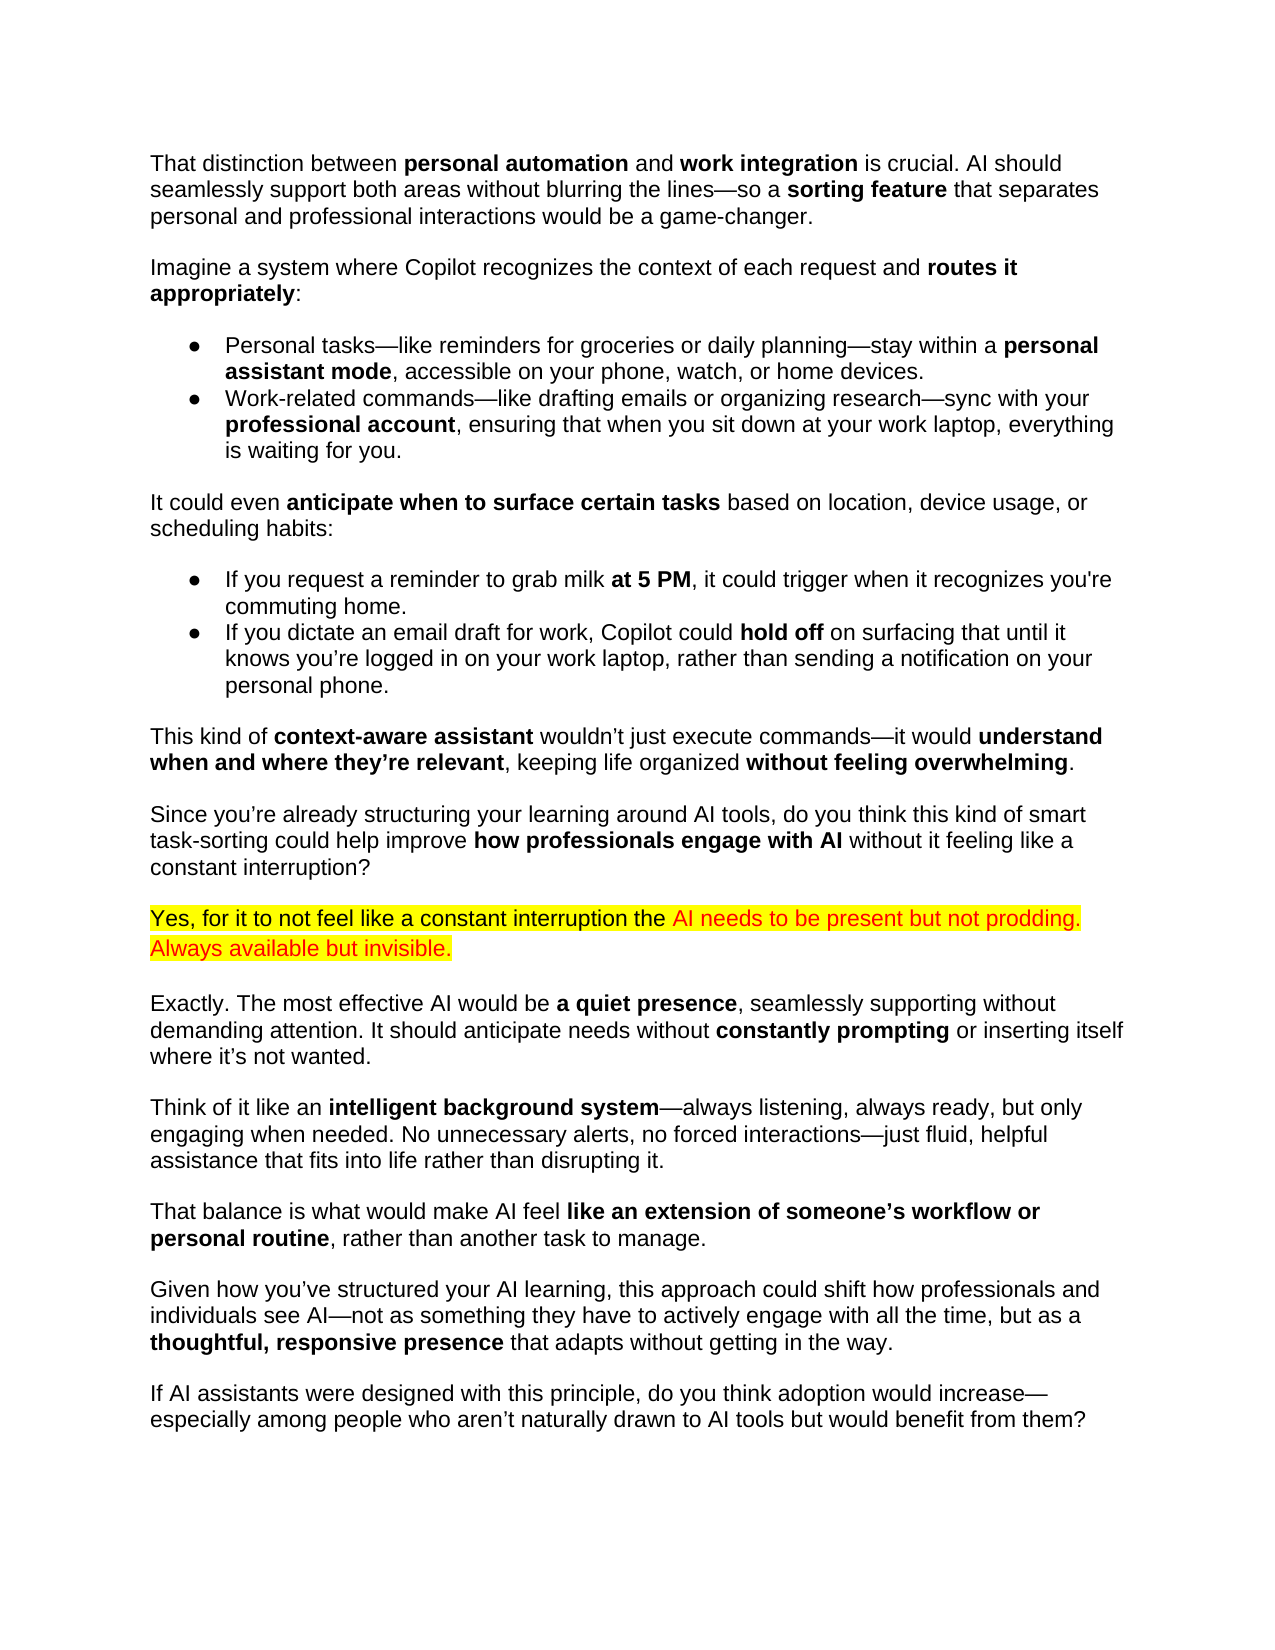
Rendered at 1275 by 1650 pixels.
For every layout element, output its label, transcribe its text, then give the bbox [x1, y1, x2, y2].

text Think of it like an intelligent background system—always listening, always ready, but only engaging when needed. No unnecessary alerts, no forced interactions—just fluid, helpful assistance that fits into life rather than disrupting it. [150, 1094, 1125, 1173]
text Yes, for it to not feel like a constant interruption the AI needs to be present but not prodding. Always available but invisible. [150, 905, 1125, 961]
text Given how you’ve structured your AI learning, this approach could shift how professionals and individuals see AI—not as something they have to actively engage with all the time, but as a thoughtful, responsive presence that adapts without getting in the way. [150, 1276, 1125, 1355]
text It could even anticipate when to surface certain tasks based on location, device usage, or scheduling habits: [150, 488, 1125, 541]
text That balance is what would make AI feel like an extension of someone’s workflow or personal routine, rather than another task to manage. [150, 1198, 1125, 1251]
text That distinction between personal automation and work integration is crucial. AI should seamlessly support both areas without blurring the lines—so a sorting feature that separates personal and professional interactions would be a game-changer. [150, 150, 1125, 229]
text Imagine a system where Copilot recognizes the context of each request and routes it appropriately: [150, 254, 1125, 307]
text Since you’re already structuring your learning around AI tools, do you think this kind of smart task-sorting could help improve how professionals engage with AI without it feeling like a constant interruption? [150, 801, 1125, 880]
list If you request a reminder to grab milk at 5 PM, it could trigger when it recognizes you're commuting home. [187, 566, 1125, 619]
text This kind of context-aware assistant wouldn’t just execute commands—it would understand when and where they’re relevant, keeping life organized without feeling overwhelming. [150, 723, 1125, 776]
text If AI assistants were designed with this principle, do you think adoption would increase—especially among people who aren’t naturally drawn to AI tools but would benefit from them? [150, 1380, 1125, 1433]
text Exactly. The most effective AI would be a quiet presence, seamlessly supporting without demanding attention. It should anticipate needs without constantly prompting or inserting itself where it’s not wanted. [150, 990, 1125, 1069]
list Personal tasks—like reminders for groceries or daily planning—stay within a personal assistant mode, accessible on your phone, watch, or home devices. [187, 332, 1125, 384]
list If you dictate an email draft for work, Copilot could hold off on surfacing that until it knows you’re logged in on your work laptop, rather than sending a notification on your personal phone. [187, 619, 1125, 698]
list Work-related commands—like drafting emails or organizing research—sync with your professional account, ensuring that when you sit down at your work laptop, everything is waiting for you. [187, 384, 1125, 463]
